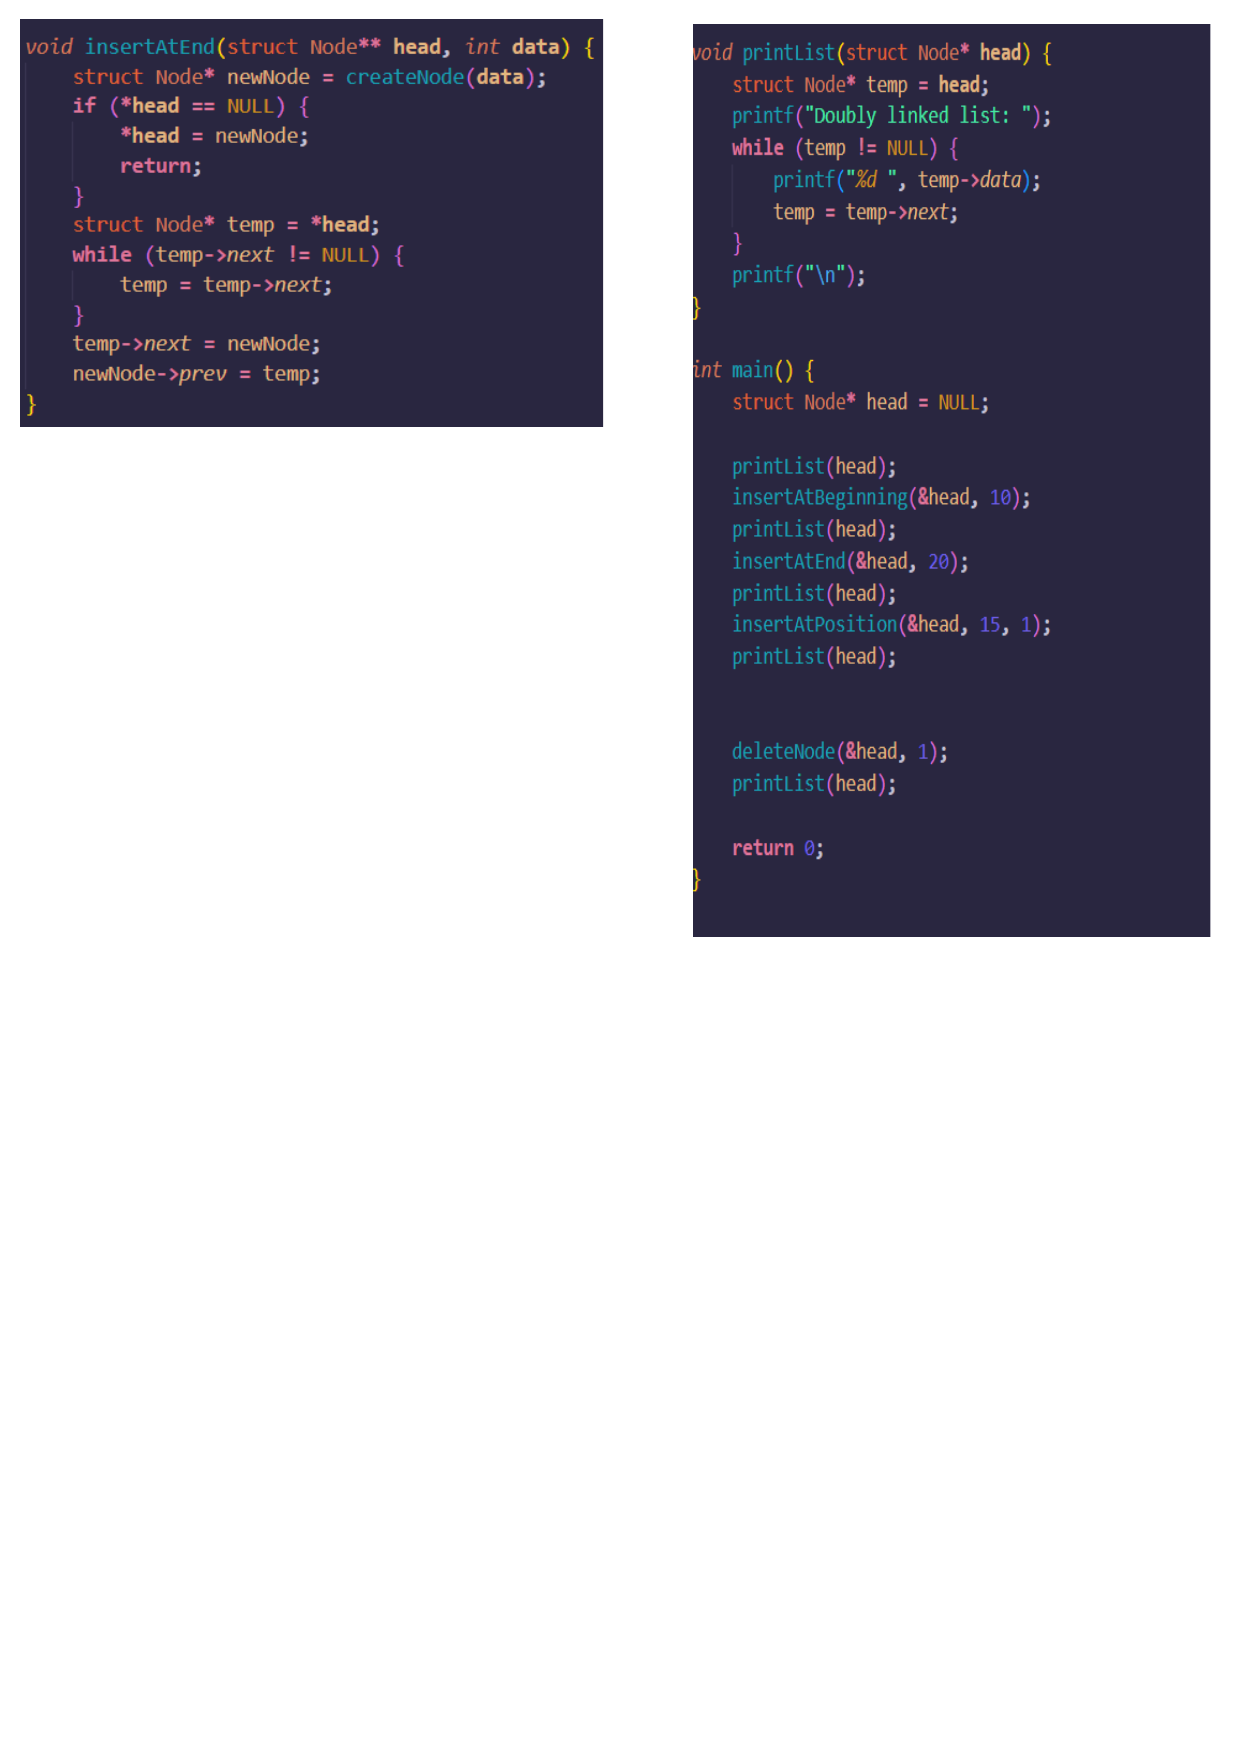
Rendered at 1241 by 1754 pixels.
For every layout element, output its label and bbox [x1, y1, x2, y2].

picture [693, 24, 1211, 937]
picture [20, 19, 604, 427]
